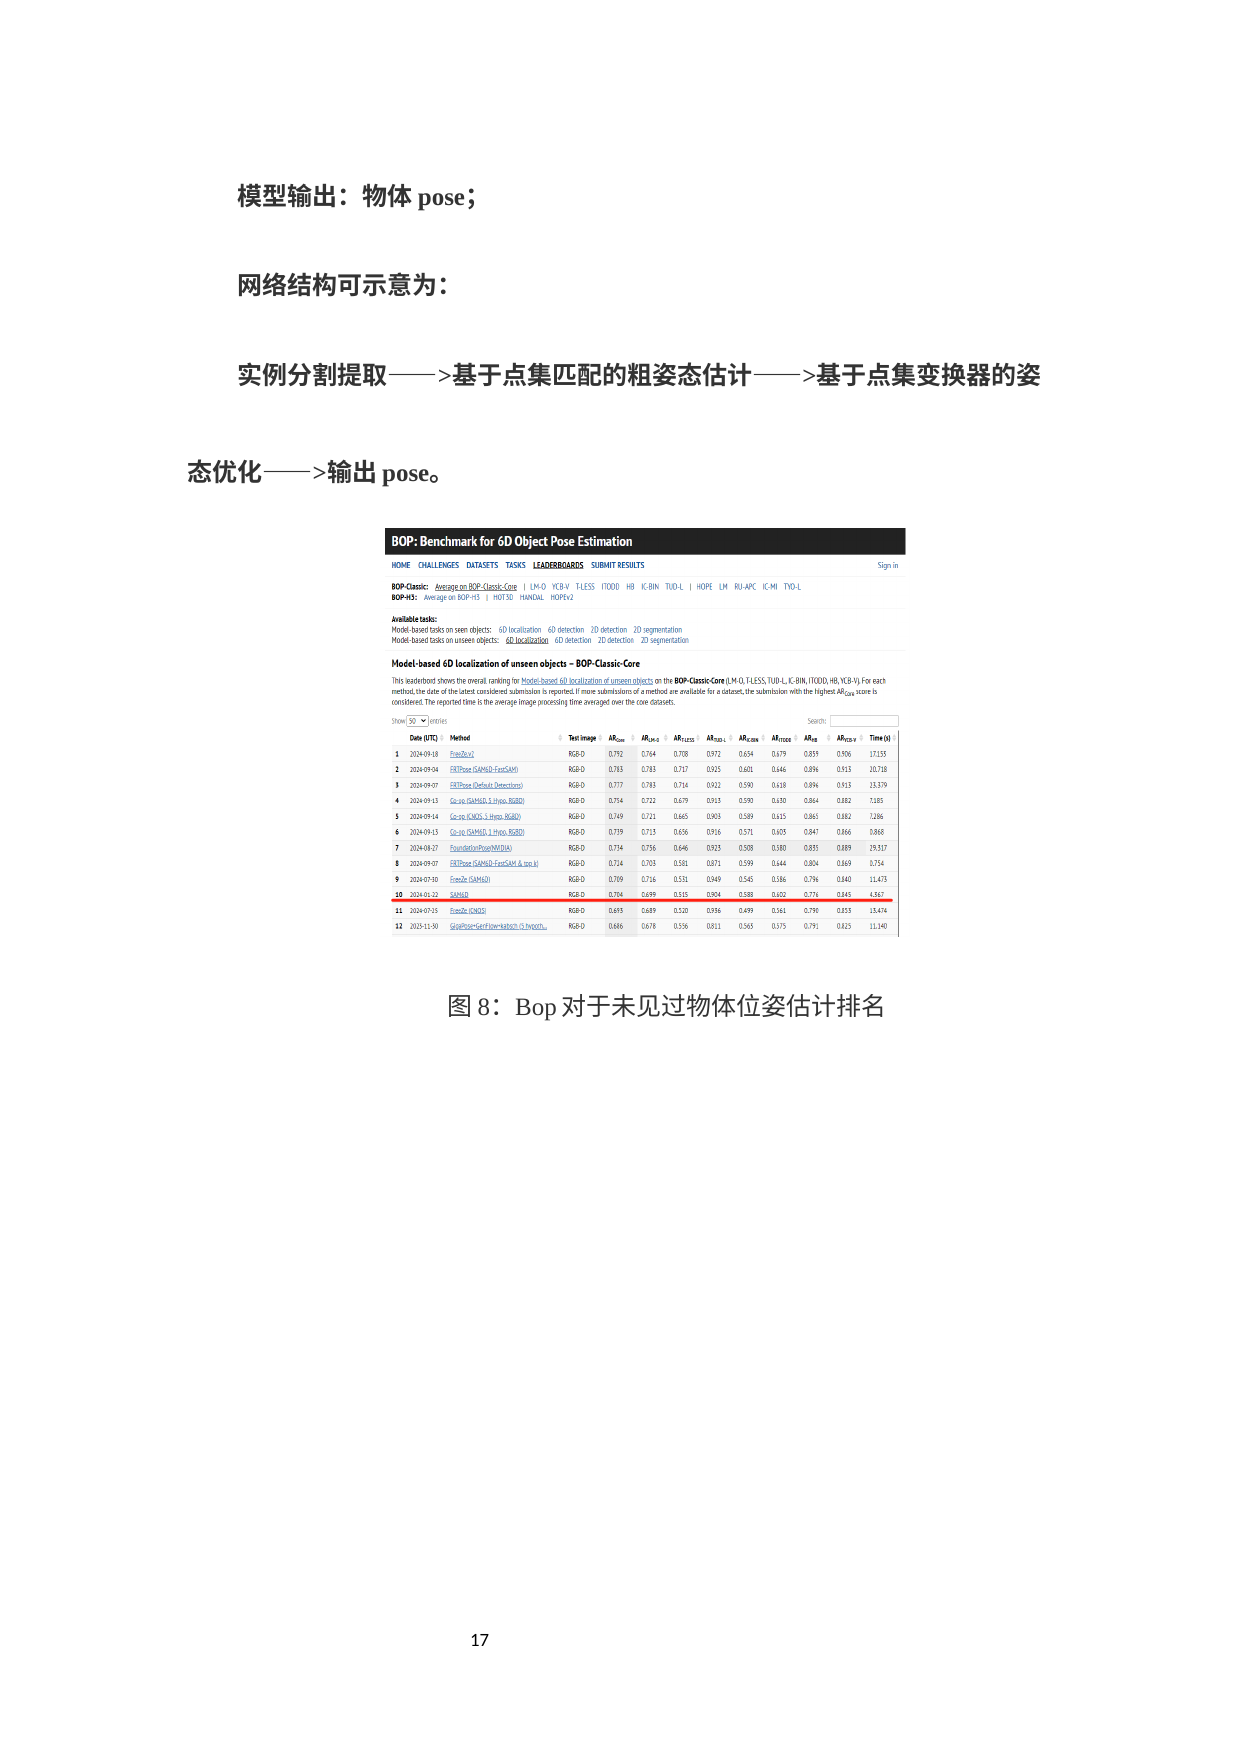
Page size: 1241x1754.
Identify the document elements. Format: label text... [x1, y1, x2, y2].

text 图8：Bop对于未见过物体位姿估计排名 [231, 972, 1053, 1037]
text 网络结构可示意为： [187, 251, 1053, 316]
picture [380, 527, 910, 937]
text 实例分割提取——>基于点集匹配的粗姿态估计——>基于点集变换器的姿态优化——>输出pose。 [187, 341, 1053, 503]
text 模型输出：物体pose； [187, 162, 1053, 227]
